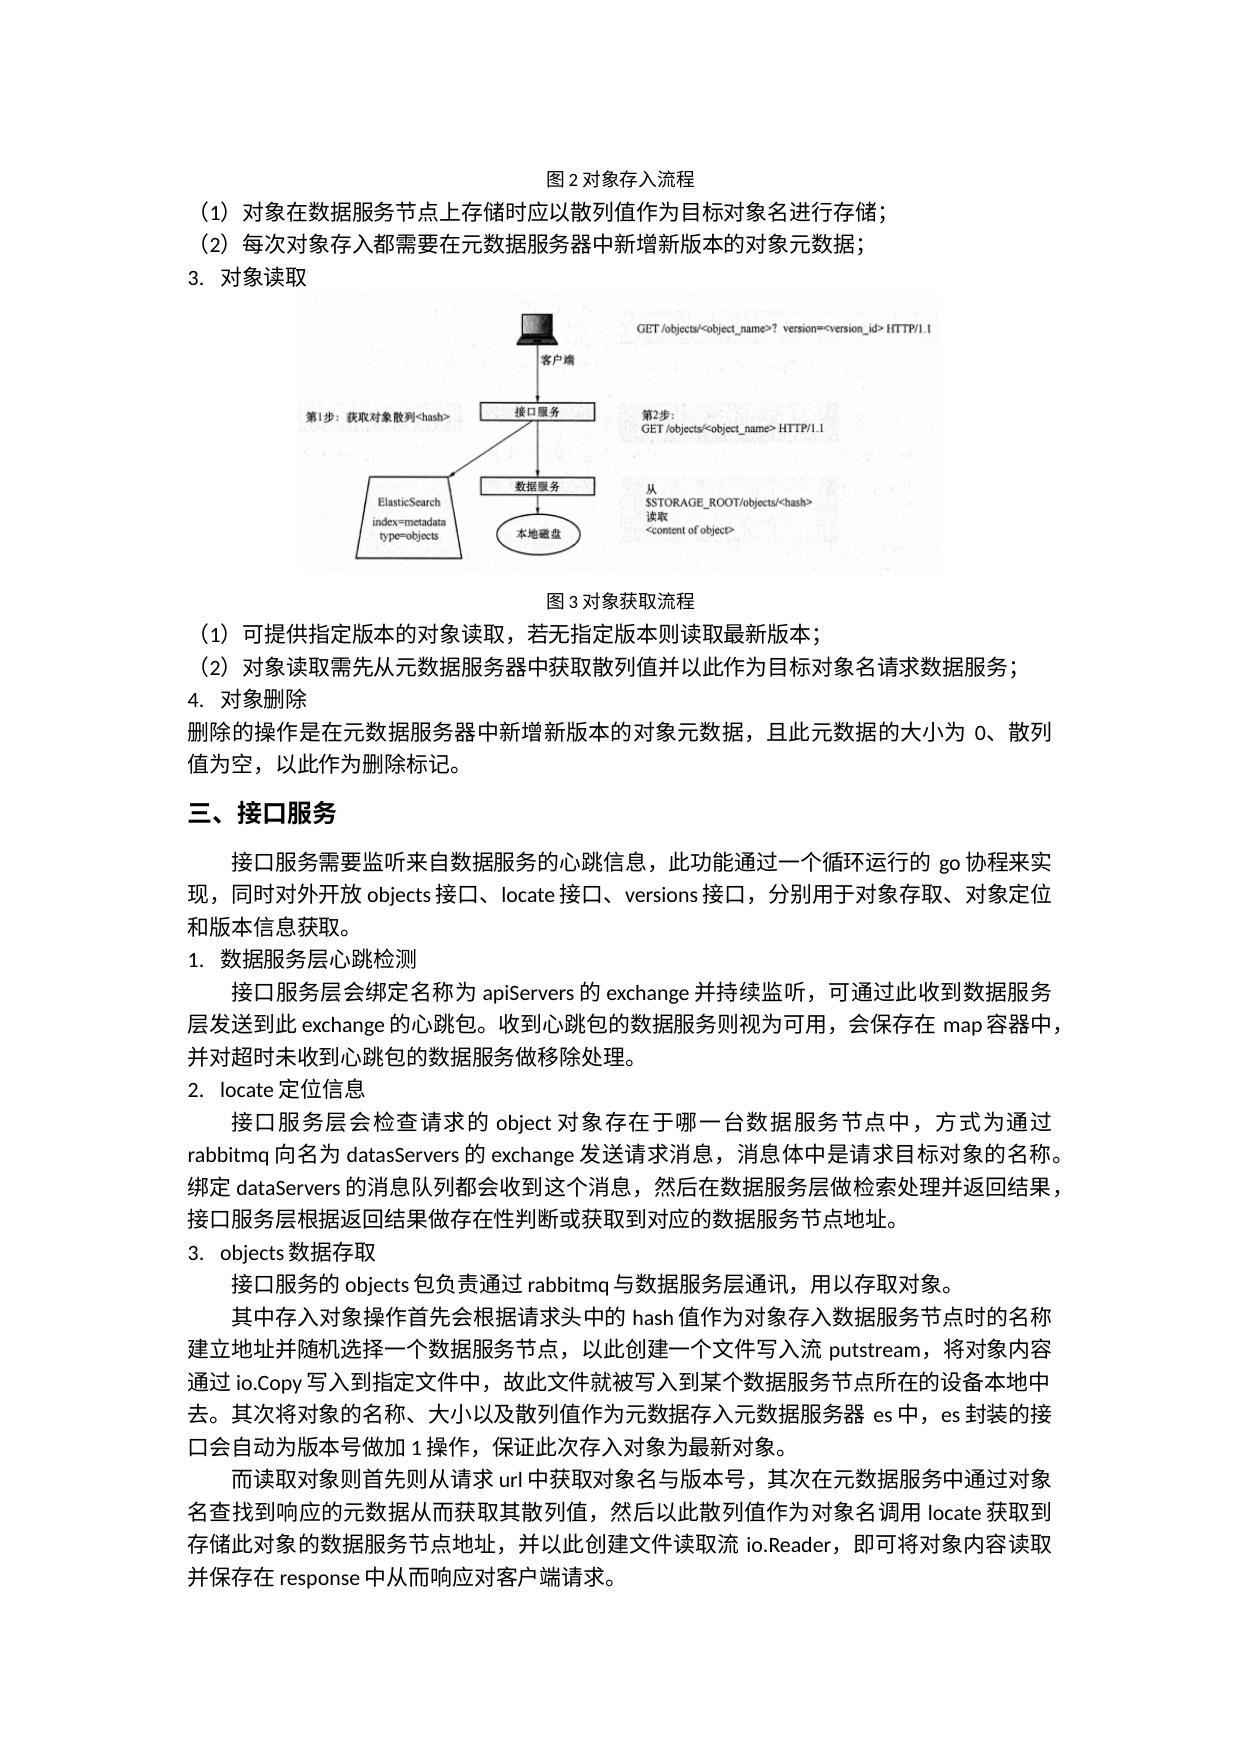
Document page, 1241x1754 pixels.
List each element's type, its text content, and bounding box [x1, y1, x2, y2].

list 对象删除 [187, 682, 1053, 714]
list 每次对象存入都需要在元数据服务器中新增新版本的对象元数据； [187, 227, 1053, 259]
list 对象读取需先从元数据服务器中获取散列值并以此作为目标对象名请求数据服务； [187, 649, 1053, 682]
list locate定位信息 [187, 1072, 1053, 1104]
list 其中存入对象操作首先会根据请求头中的hash值作为对象存入数据服务节点时的名称建立地址并随机选择一个数据服务节点，以此创建一个文件写入流putstream，将对象内容通过io.Copy写入到指定文件中，故此文件就被写入到某个数据服务节点所在的设备本地中去。其次将对象的名称、大小以及散列值作为元数据存入元数据服务器es中，es封装的接口会自动为版本号做加1操作，保证此次存入对象为最新对象。 [187, 1299, 1053, 1462]
list 而读取对象则首先则从请求url中获取对象名与版本号，其次在元数据服务中通过对象名查找到响应的元数据从而获取其散列值，然后以此散列值作为对象名调用locate获取到存储此对象的数据服务节点地址，并以此创建文件读取流io.Reader，即可将对象内容读取并保存在response中从而响应对客户端请求。 [187, 1462, 1053, 1592]
list 对象读取 [187, 259, 1053, 292]
list 接口服务层会绑定名称为apiServers的exchange并持续监听，可通过此收到数据服务层发送到此exchange的心跳包。收到心跳包的数据服务则视为可用，会保存在map容器中，并对超时未收到心跳包的数据服务做移除处理。 [187, 974, 1053, 1072]
list 图2 对象存入流程 [187, 162, 1053, 194]
list 图3 对象获取流程 [187, 584, 1053, 617]
list 数据服务层心跳检测 [187, 942, 1053, 974]
list 删除的操作是在元数据服务器中新增新版本的对象元数据，且此元数据的大小为0、散列值为空，以此作为删除标记。 [187, 714, 1053, 779]
list 接口服务层会检查请求的object对象存在于哪一台数据服务节点中，方式为通过rabbitmq向名为datasServers的exchange发送请求消息，消息体中是请求目标对象的名称。绑定dataServers的消息队列都会收到这个消息，然后在数据服务层做检索处理并返回结果，接口服务层根据返回结果做存在性判断或获取到对应的数据服务节点地址。 [187, 1104, 1053, 1234]
picture [298, 292, 943, 571]
list 接口服务需要监听来自数据服务的心跳信息，此功能通过一个循环运行的go协程来实现，同时对外开放objects接口、locate接口、versions接口，分别用于对象存取、对象定位和版本信息获取。 [187, 844, 1053, 942]
list 接口服务的objects包负责通过rabbitmq与数据服务层通讯，用以存取对象。 [187, 1267, 1053, 1299]
list 对象在数据服务节点上存储时应以散列值作为目标对象名进行存储； [187, 194, 1053, 227]
list 可提供指定版本的对象读取，若无指定版本则读取最新版本； [187, 617, 1053, 649]
list objects数据存取 [187, 1234, 1053, 1267]
list 接口服务 [187, 779, 1053, 844]
